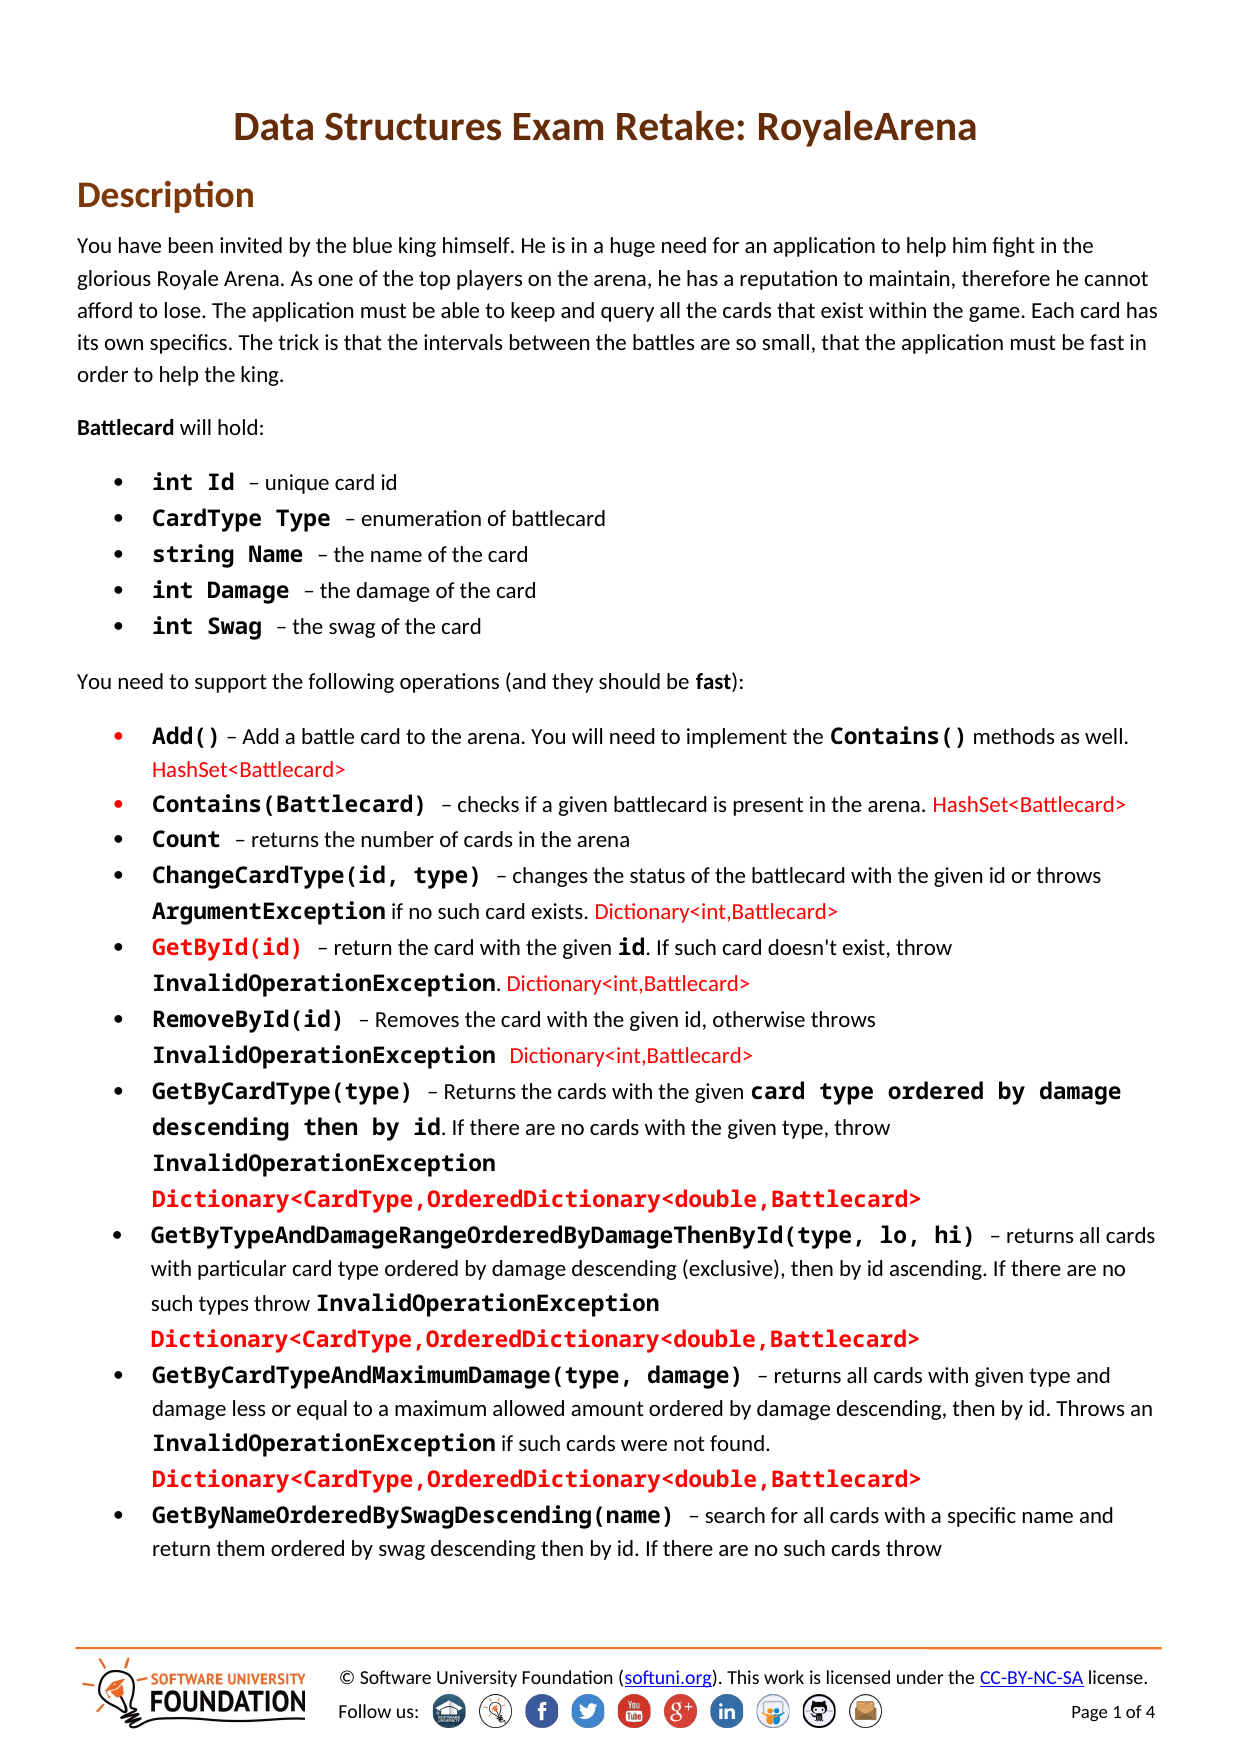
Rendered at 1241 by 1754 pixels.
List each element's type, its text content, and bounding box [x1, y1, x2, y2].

picture [802, 1694, 836, 1728]
picture [710, 1694, 744, 1728]
list int Damage – the damage of the card [114, 574, 1163, 605]
picture [525, 1694, 559, 1728]
text You have been invited by the blue king himself. He is in a huge need for an application to help him fight in the glorious Royale Arena. As one of the top players on the arena, he has a reputation to maintain, therefore he cannot afford to lose. The application must be able to keep and query all the cards that exist within the game. Each card has its own specifics. The trick is that the intervals between the battles are so small, that the application must be fast in order to help the king. [77, 232, 1163, 388]
list Add() – Add a battle card to the arena. You will need to implement the Contains() methods as well. HashSet<Battlecard> [114, 720, 1163, 783]
list Count – returns the number of cards in the arena [114, 823, 1163, 855]
list ChangeCardType(id, type) – changes the status of the battlecard with the given id or throws ArgumentException if no such card exists. Dictionary<int,Battlecard> [114, 859, 1163, 927]
picture [432, 1694, 466, 1728]
list Contains(Battlecard) – checks if a given battlecard is present in the arena. HashSet<Battlecard> [114, 787, 1163, 819]
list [114, 1499, 1163, 1562]
list RemoveById(id) – Removes the card with the given id, otherwise throws InvalidOperationException Dictionary<int,Battlecard> [114, 1003, 1163, 1070]
list GetById(id) – return the card with the given id. If such card doesn't exist, throw InvalidOperationException. Dictionary<int,Battlecard> [114, 931, 1163, 998]
list CardType Type – enumeration of battlecard [114, 502, 1163, 533]
picture [617, 1694, 651, 1728]
list int Id – unique card id [114, 466, 1163, 498]
list string Name – the name of the card [114, 538, 1163, 569]
text Battlecard will hold: [77, 413, 1163, 441]
list GetByCardTypeAndMaximumDamage(type, damage) – returns all cards with given type and damage less or equal to a maximum allowed amount ordered by damage descending, then by id. Throws an InvalidOperationException if such cards were not found. Dictionary<CardType,OrderedDictionary<double,Battlecard> [114, 1359, 1163, 1494]
list GetByCardType(type) – Returns the cards with the given card type ordered by damage descending then by id. If there are no cards with the given type, throw InvalidOperationException Dictionary<CardType,OrderedDictionary<double,Battlecard> [114, 1075, 1163, 1214]
picture [756, 1694, 790, 1728]
subtitle Description [77, 171, 1163, 216]
picture [849, 1694, 882, 1728]
picture [571, 1694, 605, 1728]
subtitle Data Structures Exam Retake: RoyaleArena [47, 99, 1163, 150]
list int Swag – the swag of the card [114, 610, 1163, 641]
list GetByTypeAndDamageRangeOrderedByDamageThenById(type, lo, hi) – returns all cards with particular card type ordered by damage descending (exclusive), then by id ascending. If there are no such types throw InvalidOperationException Dictionary<CardType,OrderedDictionary<double,Battlecard> [113, 1219, 1163, 1354]
picture [664, 1694, 697, 1728]
text You need to support the following operations (and they should be fast): [77, 667, 1163, 695]
picture [81, 1656, 305, 1729]
picture [479, 1694, 512, 1728]
